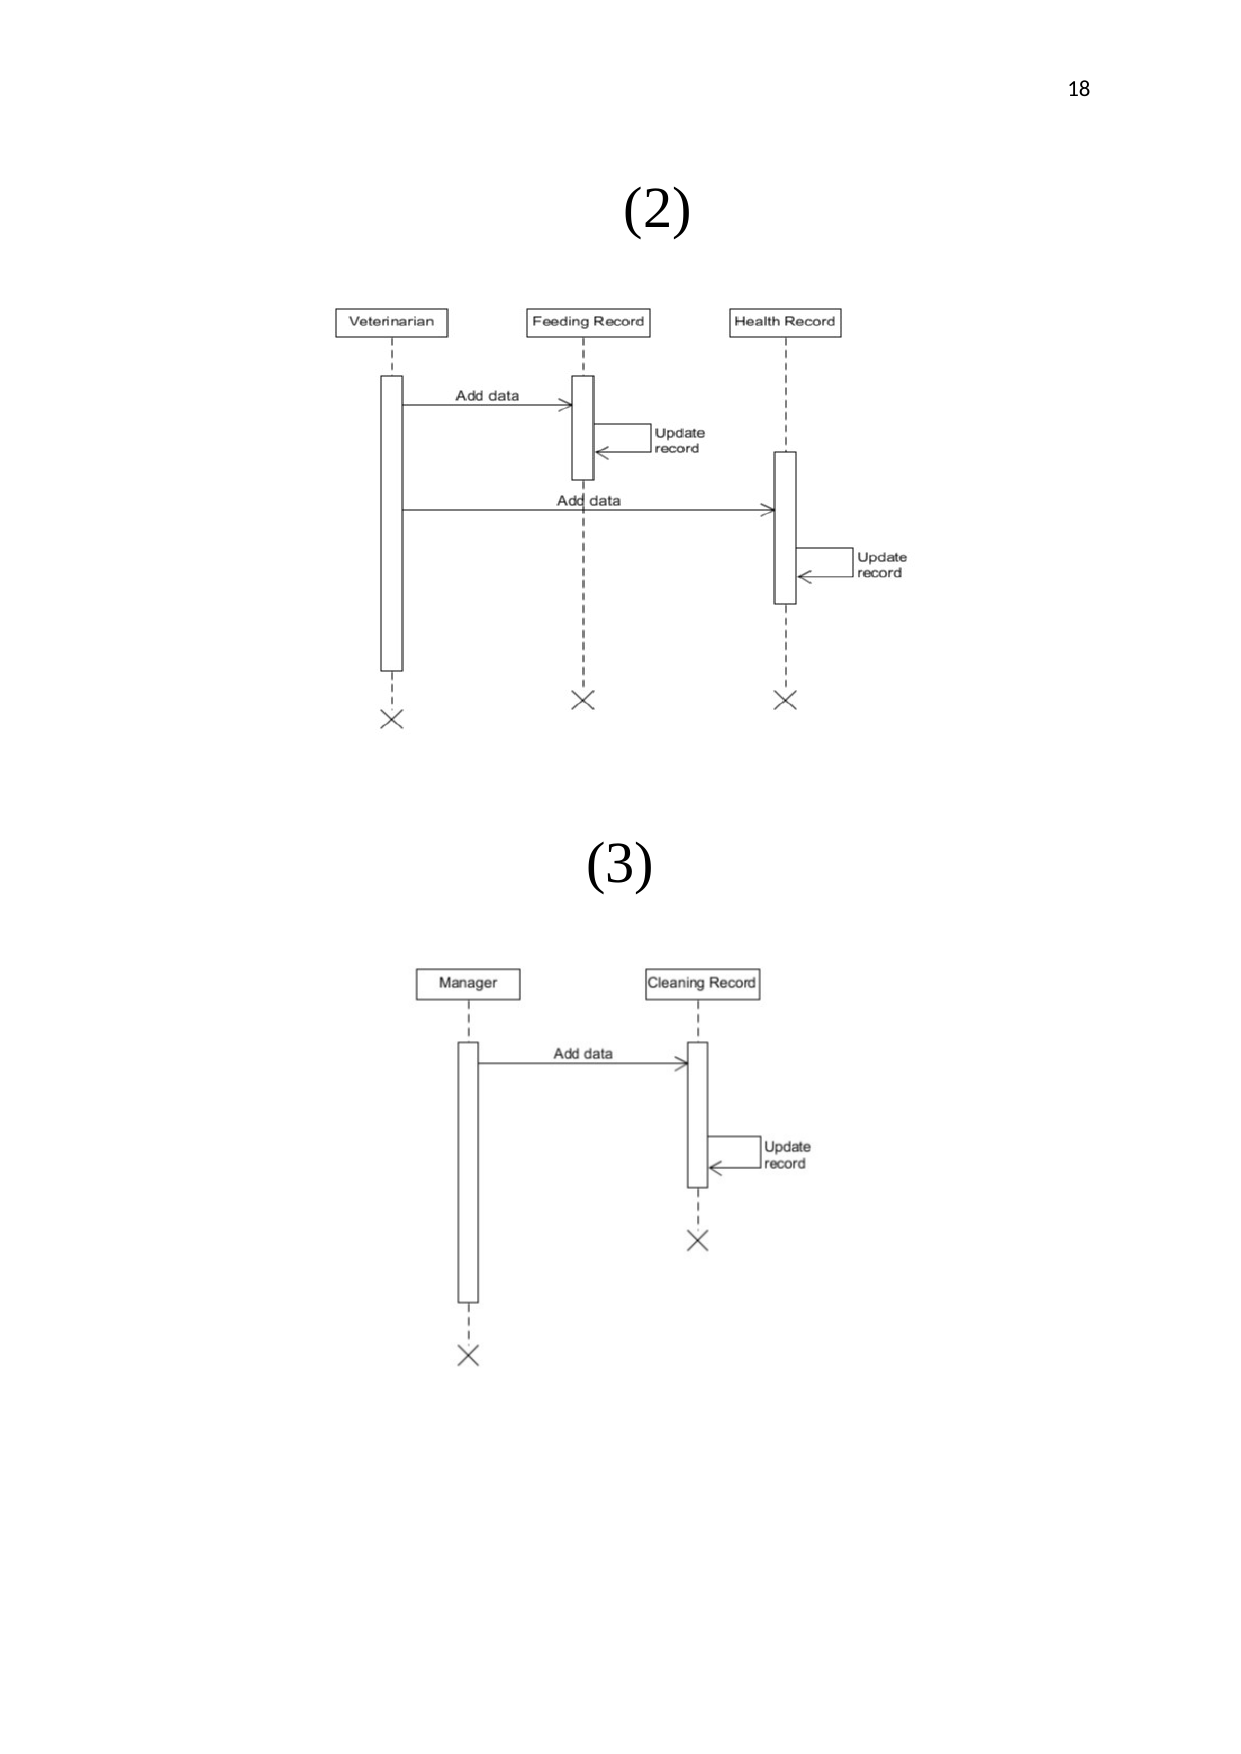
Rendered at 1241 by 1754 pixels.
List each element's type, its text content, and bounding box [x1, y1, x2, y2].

text (3) [150, 828, 1090, 895]
text (2) [150, 173, 1090, 240]
picture [295, 261, 946, 809]
picture [375, 917, 865, 1451]
